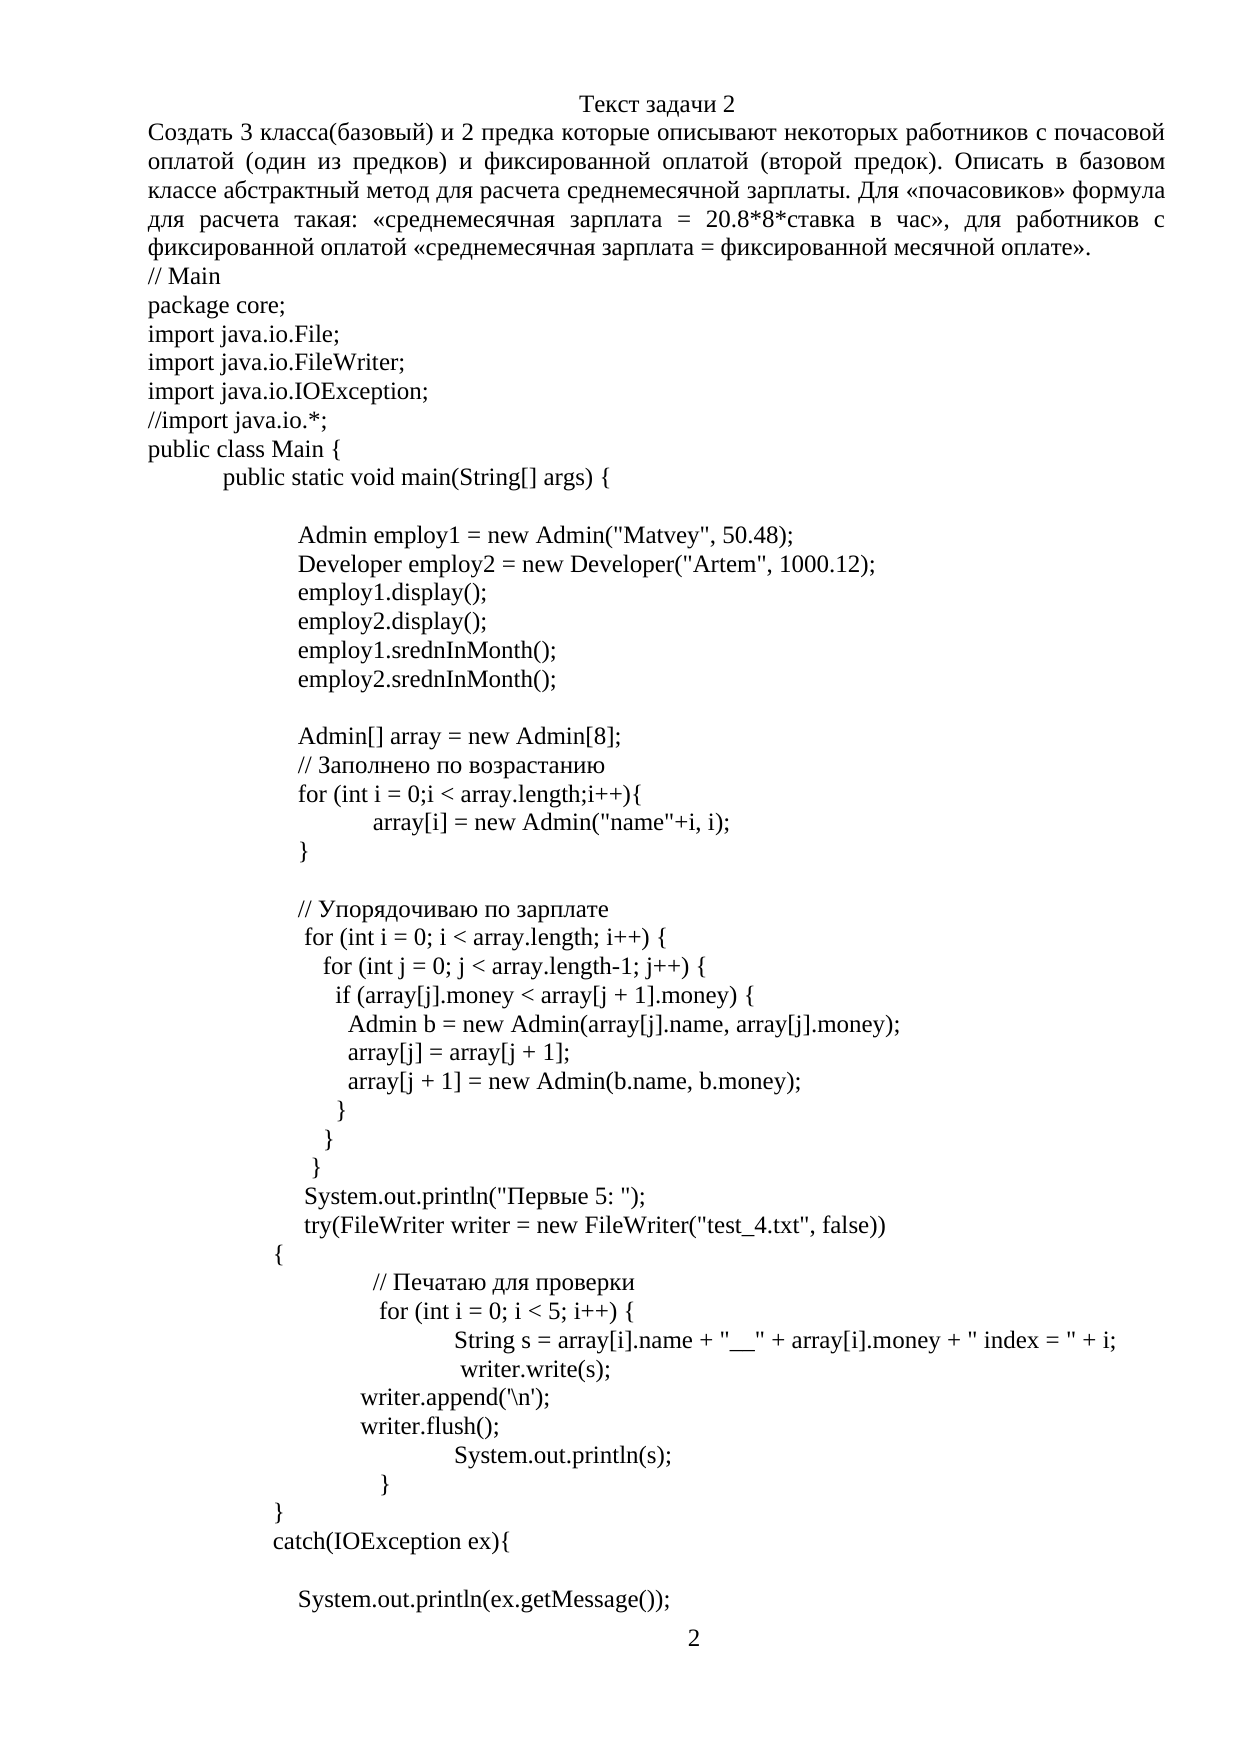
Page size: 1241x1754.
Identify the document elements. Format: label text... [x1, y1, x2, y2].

text System.out.println(s); [148, 1440, 1166, 1469]
text // Заполнено по возрастанию [148, 750, 1166, 779]
text writer.flush(); [148, 1411, 1166, 1440]
text Admin employ1 = new Admin("Matvey", 50.48); [148, 520, 1166, 549]
text } [148, 1095, 1166, 1124]
text employ1.display(); [148, 577, 1166, 606]
text writer.write(s); [148, 1354, 1166, 1382]
text for (int i = 0;i < array.length;i++){ [148, 779, 1166, 807]
text employ2.srednInMonth(); [148, 664, 1166, 692]
text // Main [148, 261, 1166, 290]
text Admin[] array = new Admin[8]; [148, 721, 1166, 750]
text System.out.println(ex.getMessage()); [148, 1584, 1166, 1612]
text for (int i = 0; i < 5; i++) { [148, 1296, 1166, 1325]
text } [148, 1152, 1166, 1181]
text } [148, 1497, 1166, 1526]
text catch(IOException ex){ [148, 1526, 1166, 1555]
text if (array[j].money < array[j + 1].money) { [148, 980, 1166, 1009]
text for (int i = 0; i < array.length; i++) { [148, 922, 1166, 951]
text // Упорядочиваю по зарплате [148, 894, 1166, 922]
text //import java.io.*; [148, 405, 1166, 434]
text } [148, 1124, 1166, 1152]
text System.out.println("Первые 5: "); [148, 1181, 1166, 1210]
text import java.io.FileWriter; [148, 347, 1166, 376]
text // Печатаю для проверки [148, 1267, 1166, 1296]
text array[j + 1] = new Admin(b.name, b.money); [148, 1066, 1166, 1095]
text employ1.srednInMonth(); [148, 635, 1166, 664]
text } [148, 1469, 1166, 1497]
text { [148, 1239, 1166, 1267]
text for (int j = 0; j < array.length-1; j++) { [148, 951, 1166, 980]
text String s = array[i].name + "__" + array[i].money + " index = " + i; [148, 1325, 1166, 1354]
text import java.io.File; [148, 319, 1166, 347]
text array[j] = array[j + 1]; [148, 1037, 1166, 1066]
text array[i] = new Admin("name"+i, i); [148, 807, 1166, 836]
text try(FileWriter writer = new FileWriter("test_4.txt", false)) [148, 1210, 1166, 1239]
text Создать 3 класса(базовый) и 2 предка которые описывают некоторых работников с почасовой оплатой (один из предков) и фиксированной оплатой (второй предок). Описать в базовом классе абстрактный метод для расчета среднемесячной зарплаты. Для «почасовиков» формула для расчета такая: «среднемесячная зарплата = 20.8*8*ставка в час», для работников с фиксированной оплатой «среднемесячная зарплата = фиксированной месячной оплате». [148, 117, 1166, 261]
text writer.append('\n'); [148, 1382, 1166, 1411]
text Developer employ2 = new Developer("Artem", 1000.12); [148, 549, 1166, 577]
text public static void main(String[] args) { [148, 462, 1166, 491]
text employ2.display(); [148, 606, 1166, 635]
text Текст задачи 2 [148, 89, 1166, 117]
text Admin b = new Admin(array[j].name, array[j].money); [148, 1009, 1166, 1037]
text } [148, 836, 1166, 865]
text package core; [148, 290, 1166, 319]
text public class Main { [148, 434, 1166, 462]
text import java.io.IOException; [148, 376, 1166, 405]
